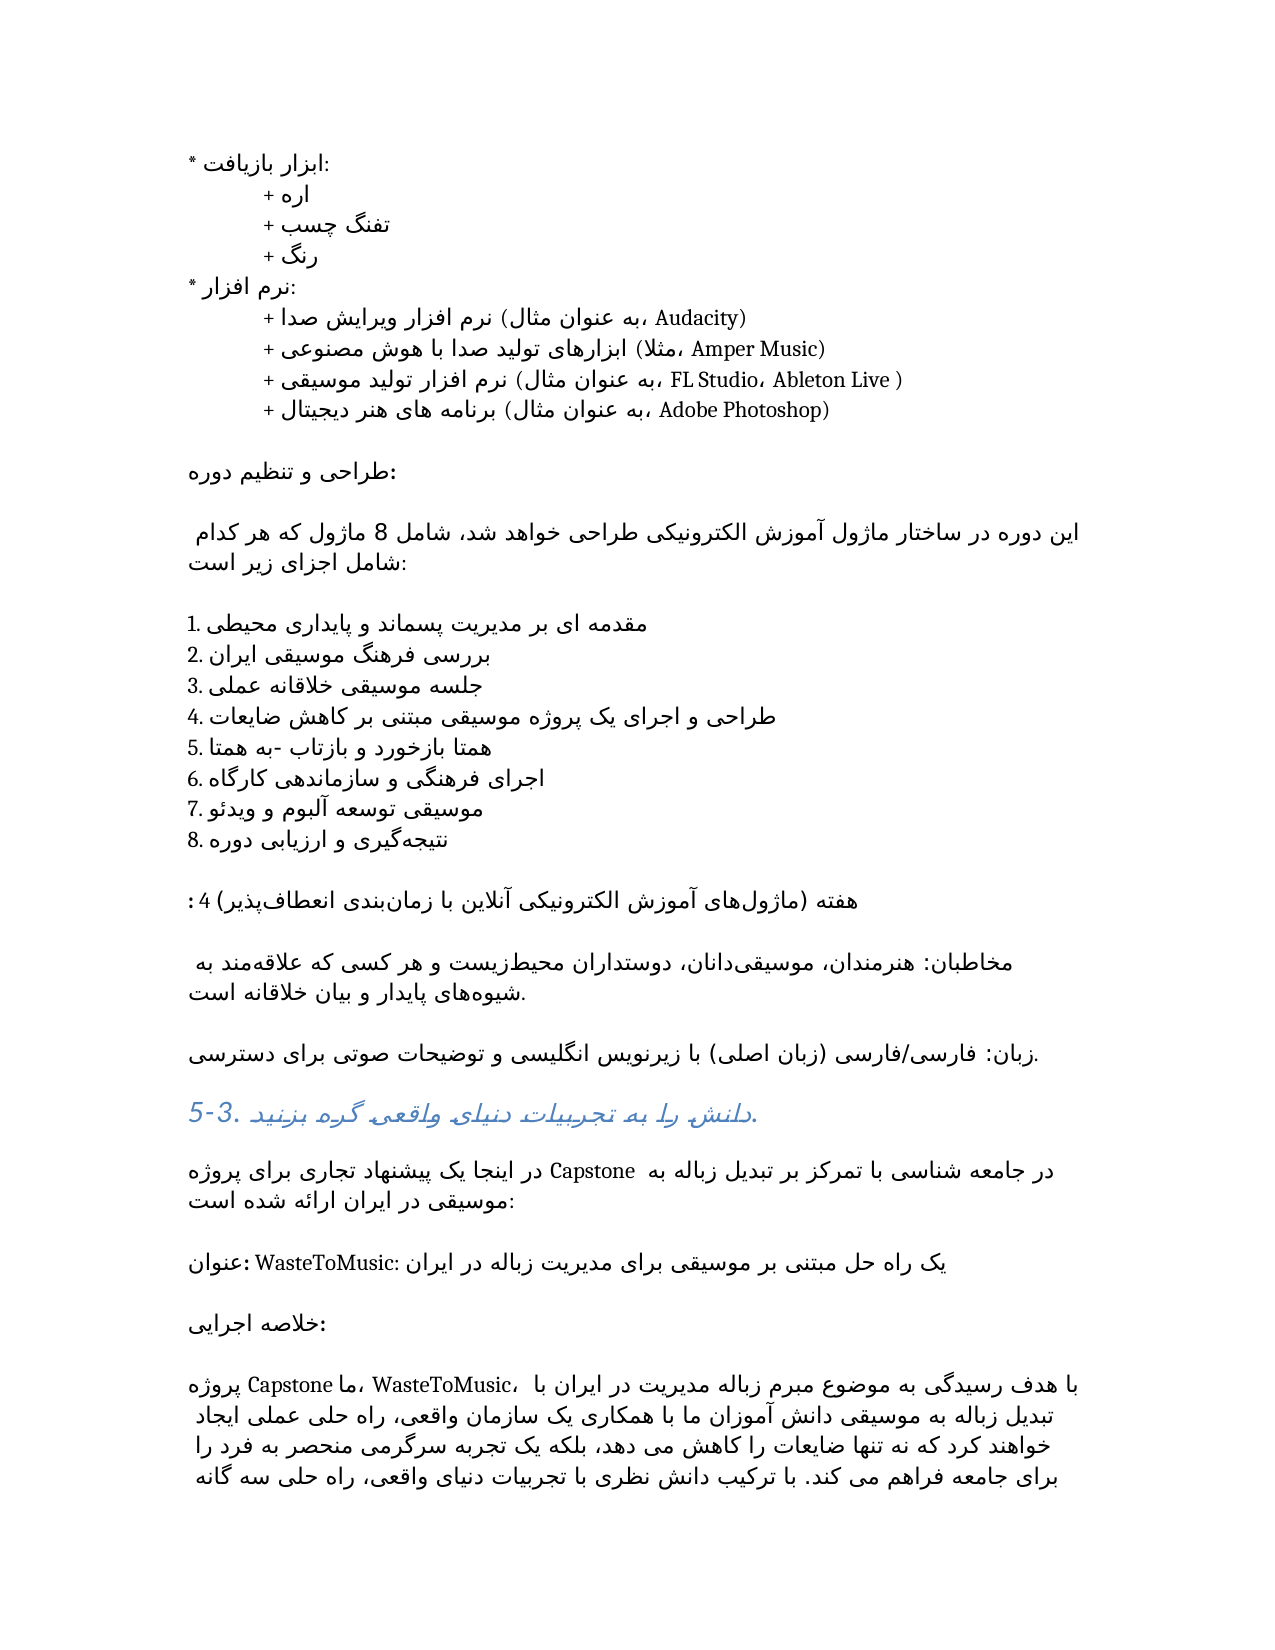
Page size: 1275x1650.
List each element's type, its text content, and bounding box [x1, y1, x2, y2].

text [187, 1157, 1087, 1490]
subtitle 5-3. دانش را به تجربیات دنیای واقعی گره بزنید. [187, 1092, 1087, 1130]
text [187, 150, 1087, 1067]
